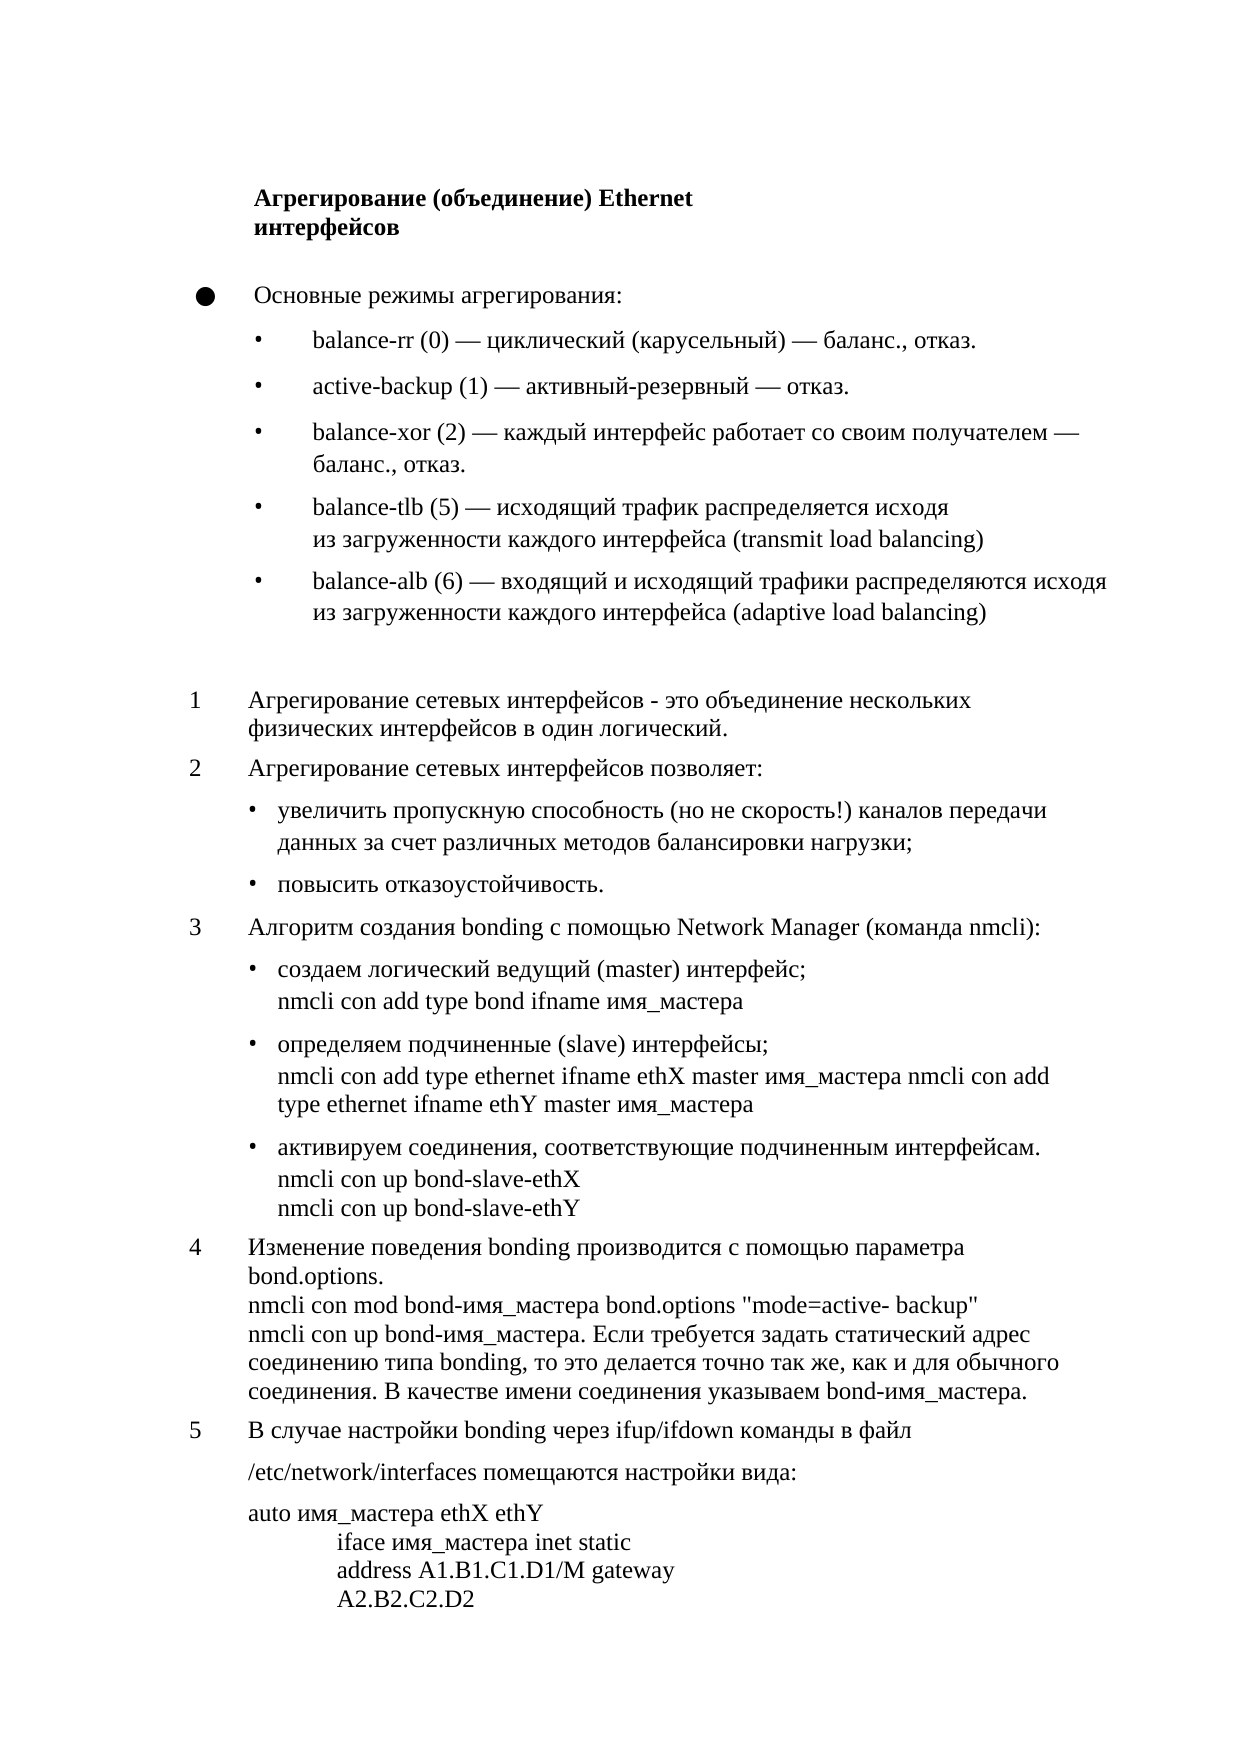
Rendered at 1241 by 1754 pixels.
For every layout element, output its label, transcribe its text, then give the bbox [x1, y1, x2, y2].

list активируем соединения, соответствующие подчиненным интерфейсам. [248, 1129, 1152, 1163]
list balance-tlb (5) — исходящий трафик распределяется исходя [254, 488, 1152, 522]
list увеличить пропускную способность (но не скорость!) каналов передачи данных за счет различных методов балансировки нагрузки; [248, 792, 1097, 856]
list active-backup (1) — активный-резервный — отказ. [254, 368, 1152, 402]
list Алгоритм создания bonding с помощью Network Manager (команда nmcli): [189, 912, 1152, 940]
text nmcli con add type ethernet ifname ethX master имя_мастера nmcli con add type ethernet ifname ethY master имя_мастера [277, 1061, 1081, 1118]
list создаем логический ведущий (master) интерфейс; [248, 951, 1152, 985]
list Изменение поведения bonding производится с помощью параметра bond.options. [189, 1232, 1002, 1290]
list определяем подчиненные (slave) интерфейсы; [248, 1026, 1152, 1059]
list повысить отказоустойчивость. [248, 866, 1152, 900]
text из загруженности каждого интерфейса (transmit load balancing) [313, 524, 1152, 552]
text /etc/network/interfaces помещаются настройки вида: [248, 1457, 1152, 1485]
list Агрегирование сетевых интерфейсов позволяет: [189, 753, 1152, 782]
list В случае настройки bonding через ifup/ifdown команды в файл [189, 1416, 1152, 1444]
text nmcli con up bond-slave-ethX nmcli con up bond-slave-ethY [277, 1164, 628, 1222]
text iface имя_мастера inet static address A1.B1.C1.D1/M gateway A2.B2.C2.D2 [337, 1527, 703, 1613]
list Агрегирование сетевых интерфейсов - это объединение нескольких физических интерфейсов в один логический. [189, 685, 1008, 742]
text nmcli con mod bond-имя_мастера bond.options "mode=active- backup" [248, 1290, 1035, 1318]
list balance-rr (0) — циклический (карусельный) — баланс., отказ. [254, 322, 1152, 356]
text auto имя_мастера ethX ethY [248, 1498, 1152, 1526]
list balance-alb (6) — входящий и исходящий трафики распределяются исходя из загруженности каждого интерфейса (adaptive load balancing) [254, 563, 1110, 626]
list Основные режимы агрегирования: [194, 276, 1152, 310]
text nmcli con add type bond ifname имя_мастера [277, 986, 1152, 1015]
list balance-xor (2) — каждый интерфейс работает со своим получателем — [254, 414, 1152, 448]
text nmcli con up bond-имя_мастера. Если требуется задать статический адрес соединению типа bonding, то это делается точно так же, как и для обычного соединения. В качестве имени соединения указываем bond-имя_мастера. [248, 1319, 1152, 1405]
text баланс., отказ. [313, 449, 1152, 478]
text Агрегирование (объединение) Ethernet интерфейсов [254, 183, 769, 241]
